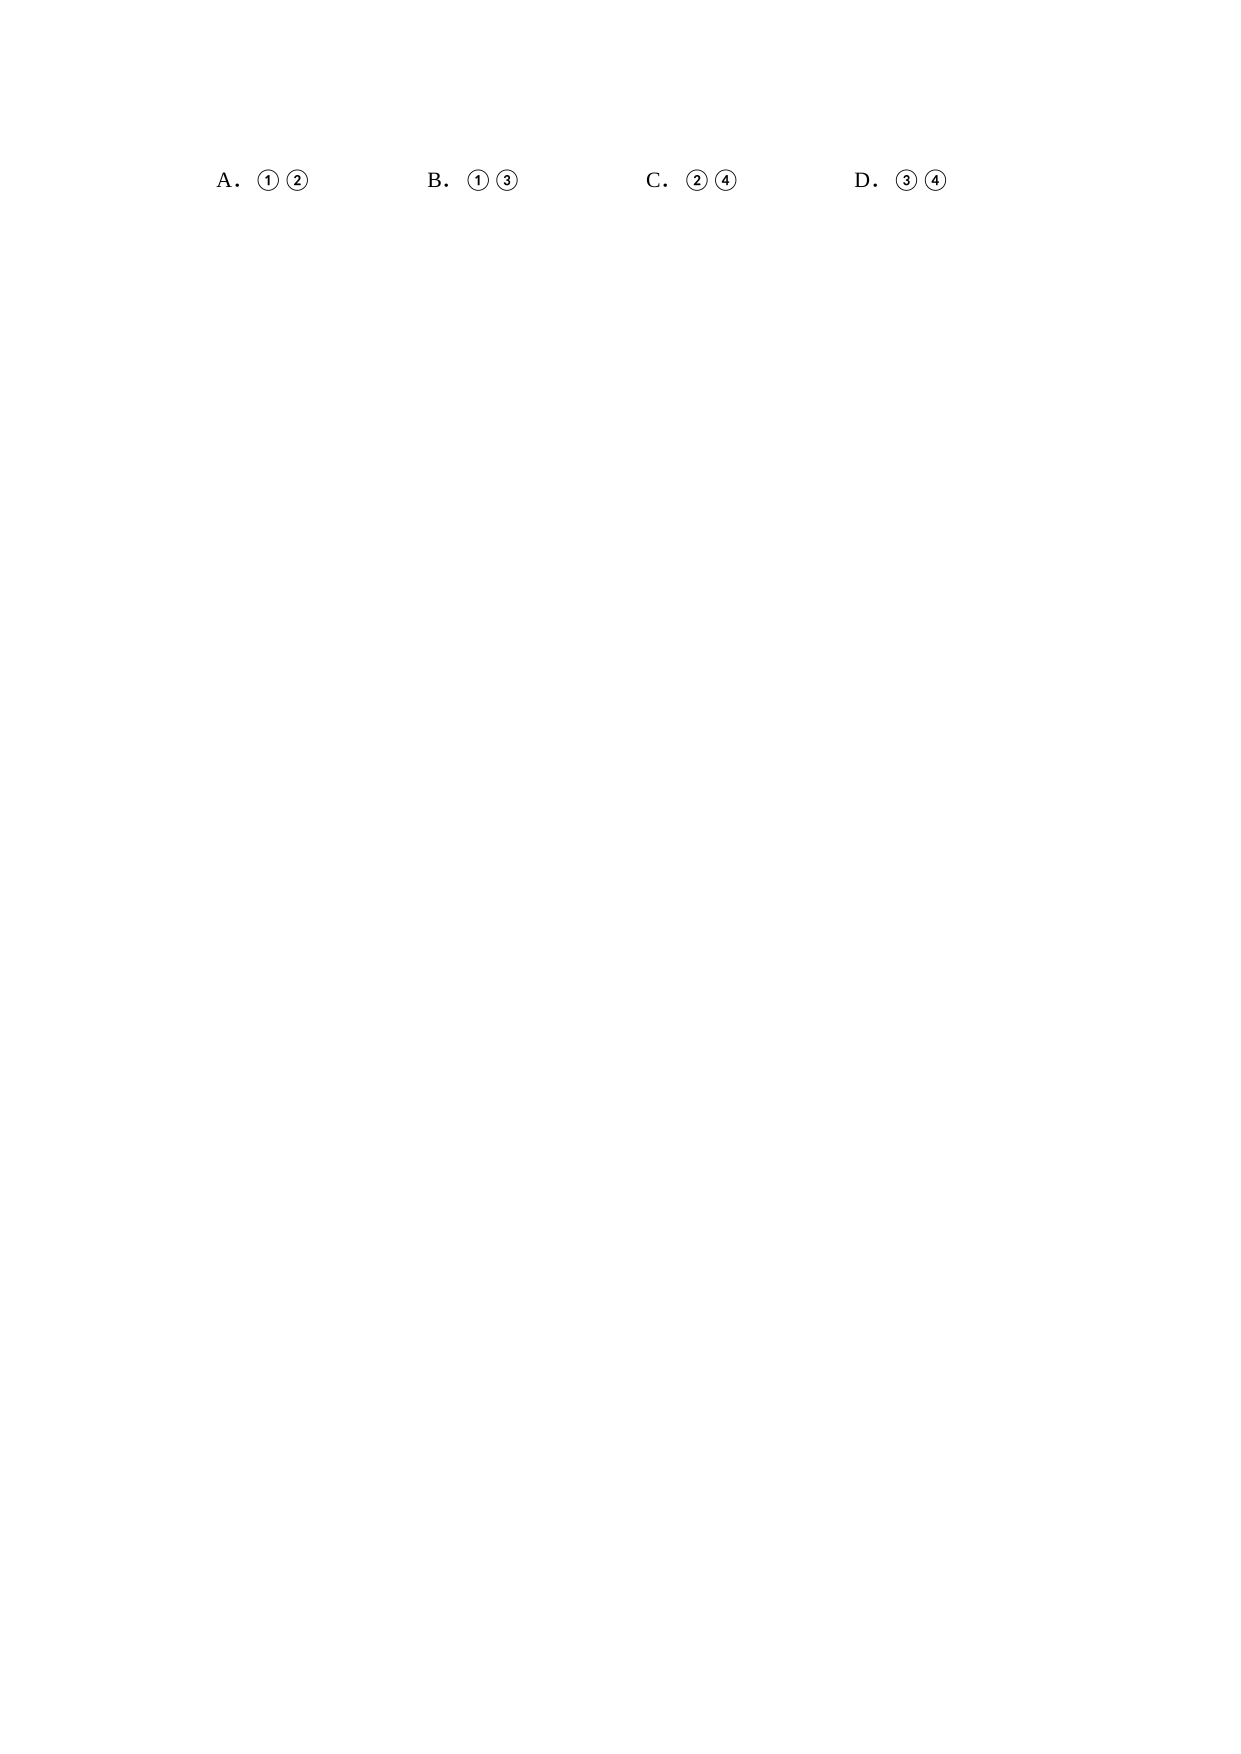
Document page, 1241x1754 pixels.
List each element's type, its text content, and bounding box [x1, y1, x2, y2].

text A．①② B．①③ C．②④ D．③④ [187, 162, 1053, 194]
